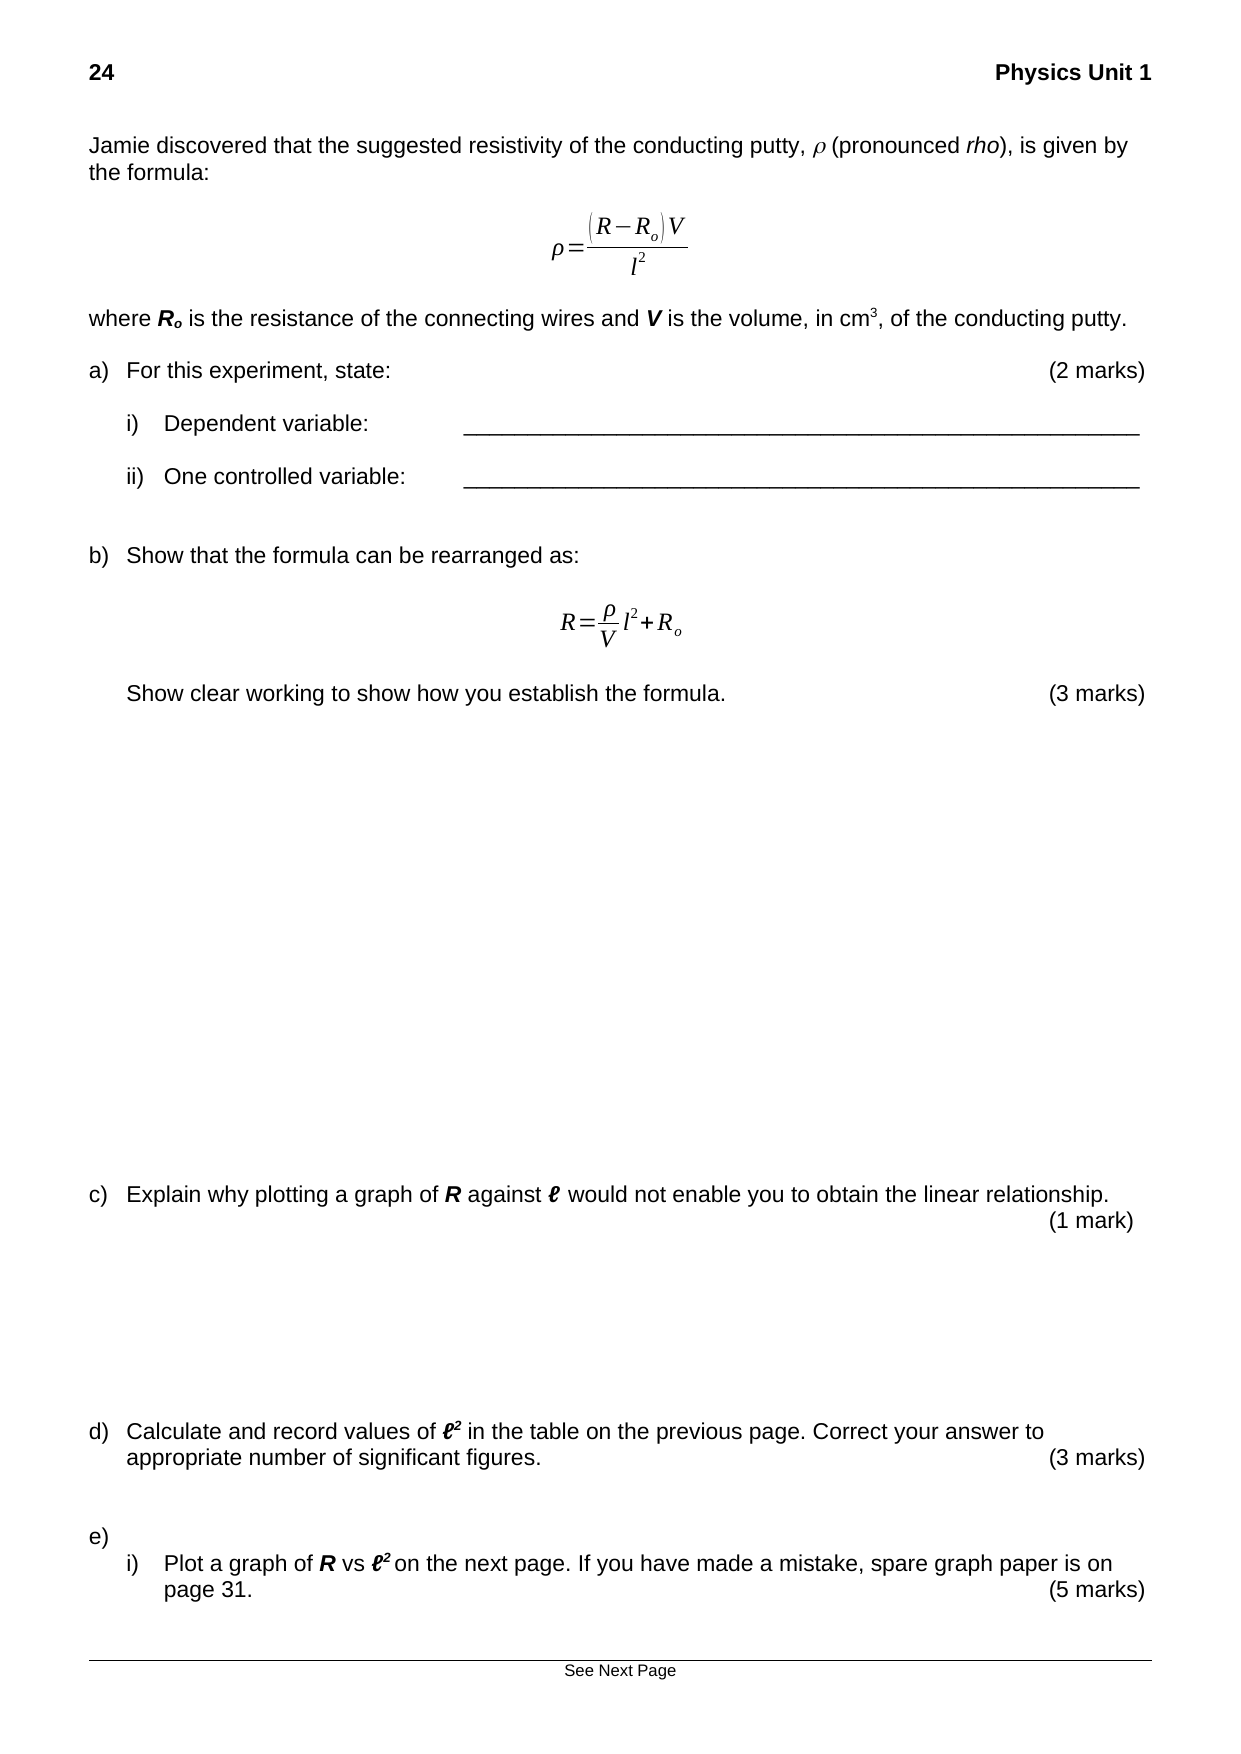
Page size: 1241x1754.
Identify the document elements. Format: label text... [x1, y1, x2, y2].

list Dependent variable: _____________________________________________________ [126, 410, 1152, 437]
list Show that the formula can be rearranged as: [89, 542, 1152, 568]
list One controlled variable: _____________________________________________________ [126, 463, 1152, 489]
text where Ro is the resistance of the connecting wires and V is the volume, in cm3, of the conducting putty. [89, 305, 1152, 331]
list Calculate and record values of ℓ2 in the table on the previous page. Correct your answer to appropriate number of significant figures. (3 marks) [89, 1418, 1152, 1471]
list Show clear working to show how you establish the formula. (3 marks) [126, 680, 1152, 706]
list Explain why plotting a graph of R against ℓ would not enable you to obtain the linear relationship. [89, 1181, 1152, 1207]
list For this experiment, state: (2 marks) [89, 357, 1152, 384]
list (1 mark) [126, 1207, 1152, 1233]
text Jamie discovered that the suggested resistivity of the conducting putty, (pronounced rho), is given by the formula: [89, 132, 1152, 185]
list Plot a graph of R vs ℓ2 on the next page. If you have made a mistake, spare graph paper is on page 31. (5 marks) [126, 1550, 1152, 1602]
